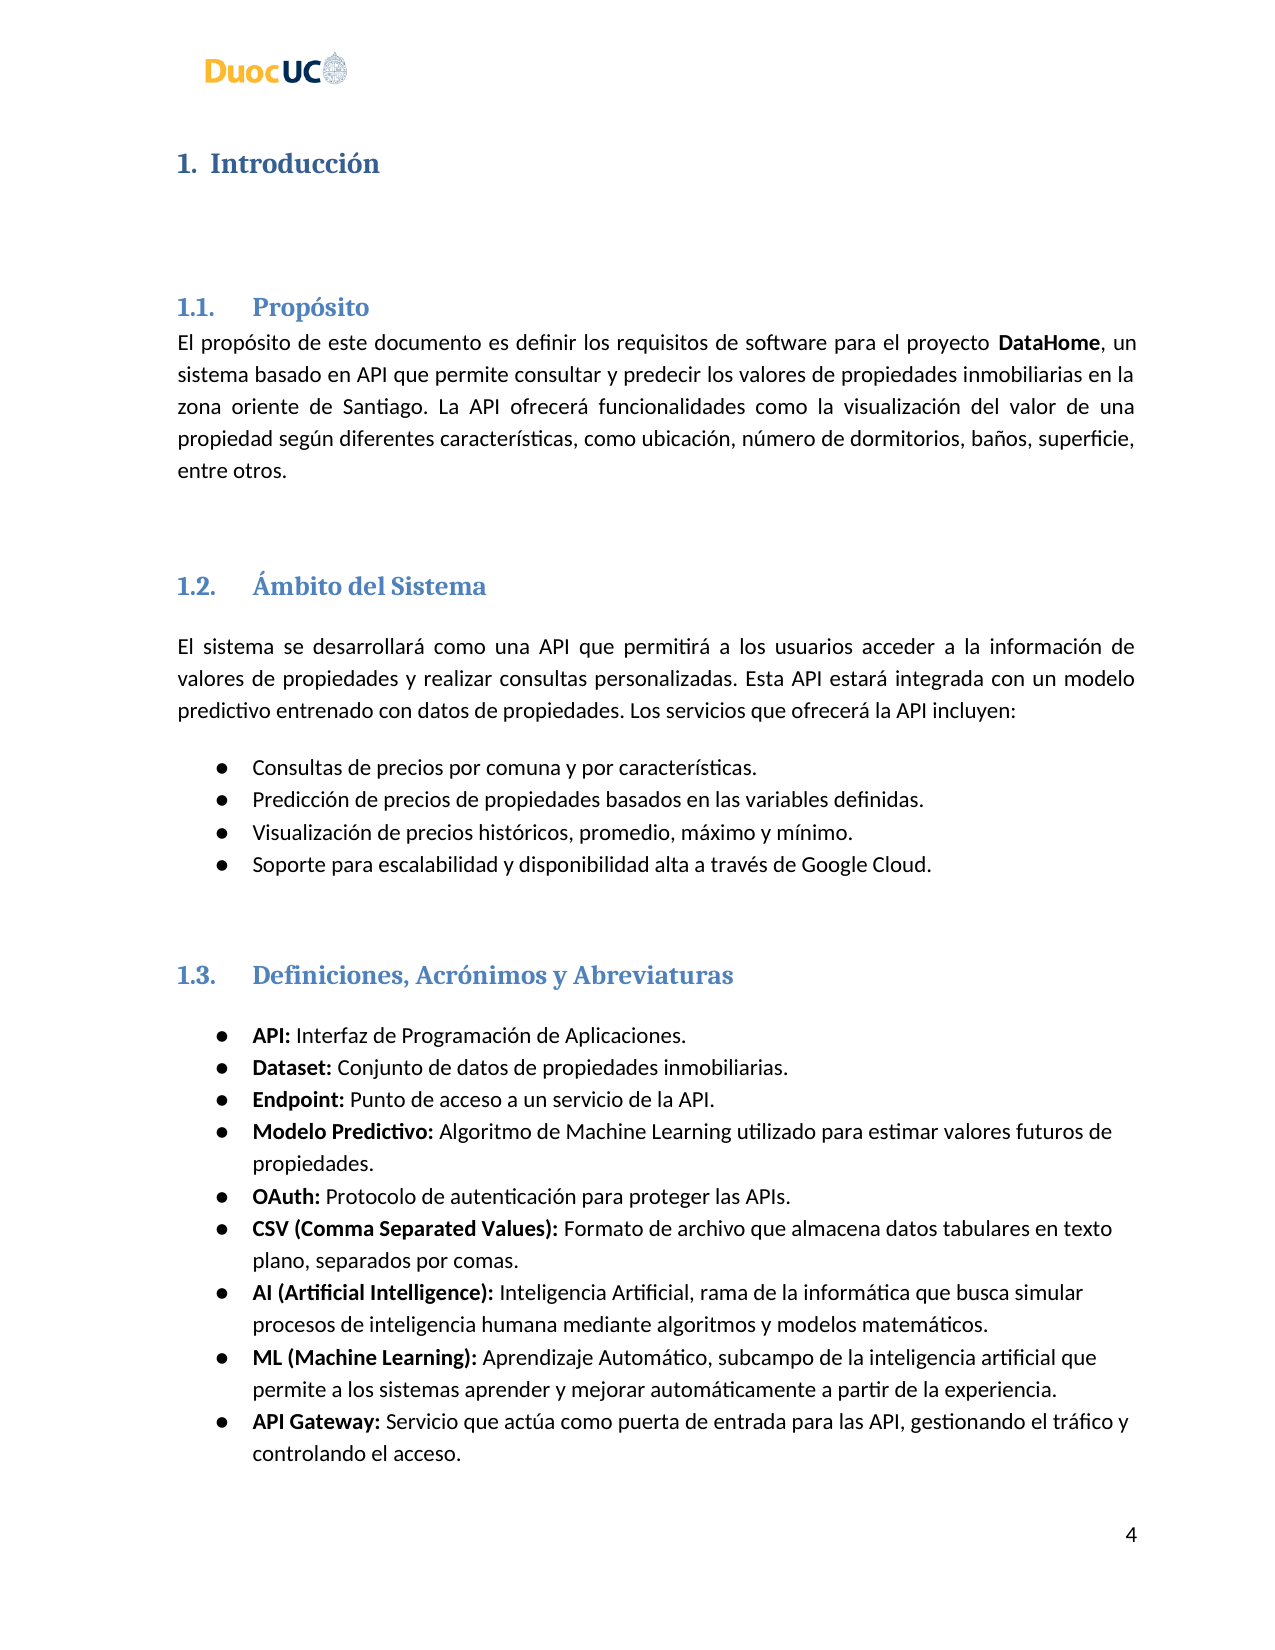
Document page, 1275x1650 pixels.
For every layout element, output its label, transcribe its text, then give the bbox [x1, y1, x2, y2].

subtitle 1.2. Ámbito del Sistema [177, 571, 1137, 602]
list ML (Machine Learning): Aprendizaje Automático, subcampo de la inteligencia artificial que permite a los sistemas aprender y mejorar automáticamente a partir de la experiencia. [215, 1343, 1137, 1403]
list Consultas de precios por comuna y por características. [215, 753, 1137, 781]
list API: Interfaz de Programación de Aplicaciones. [215, 1021, 1137, 1049]
subtitle 1.1. Propósito [177, 292, 1137, 323]
list OAuth: Protocolo de autenticación para proteger las APIs. [215, 1182, 1137, 1210]
list Dataset: Conjunto de datos de propiedades inmobiliarias. [215, 1053, 1137, 1081]
text El sistema se desarrollará como una API que permitirá a los usuarios acceder a la información de valores de propiedades y realizar consultas personalizadas. Esta API estará integrada con un modelo predictivo entrenado con datos de propiedades. Los servicios que ofrecerá la API incluyen: [177, 632, 1137, 724]
list CSV (Comma Separated Values): Formato de archivo que almacena datos tabulares en texto plano, separados por comas. [215, 1214, 1137, 1274]
list Modelo Predictivo: Algoritmo de Machine Learning utilizado para estimar valores futuros de propiedades. [215, 1117, 1137, 1178]
list Soporte para escalabilidad y disponibilidad alta a través de Google Cloud. [215, 850, 1137, 878]
subtitle 1.3. Definiciones, Acrónimos y Abreviaturas [177, 960, 1137, 991]
list Endpoint: Punto de acceso a un servicio de la API. [215, 1085, 1137, 1113]
subtitle 1. Introducción [177, 148, 1137, 181]
text El propósito de este documento es definir los requisitos de software para el proyecto DataHome, un sistema basado en API que permite consultar y predecir los valores de propiedades inmobiliarias en la zona oriente de Santiago. La API ofrecerá funcionalidades como la visualización del valor de una propiedad según diferentes características, como ubicación, número de dormitorios, baños, superficie, entre otros. [177, 328, 1137, 485]
list API Gateway: Servicio que actúa como puerta de entrada para las API, gestionando el tráfico y controlando el acceso. [215, 1407, 1137, 1467]
picture [198, 48, 352, 87]
list AI (Artificial Intelligence): Inteligencia Artificial, rama de la informática que busca simular procesos de inteligencia humana mediante algoritmos y modelos matemáticos. [215, 1278, 1137, 1338]
list Visualización de precios históricos, promedio, máximo y mínimo. [215, 818, 1137, 846]
list Predicción de precios de propiedades basados en las variables definidas. [215, 786, 1137, 813]
